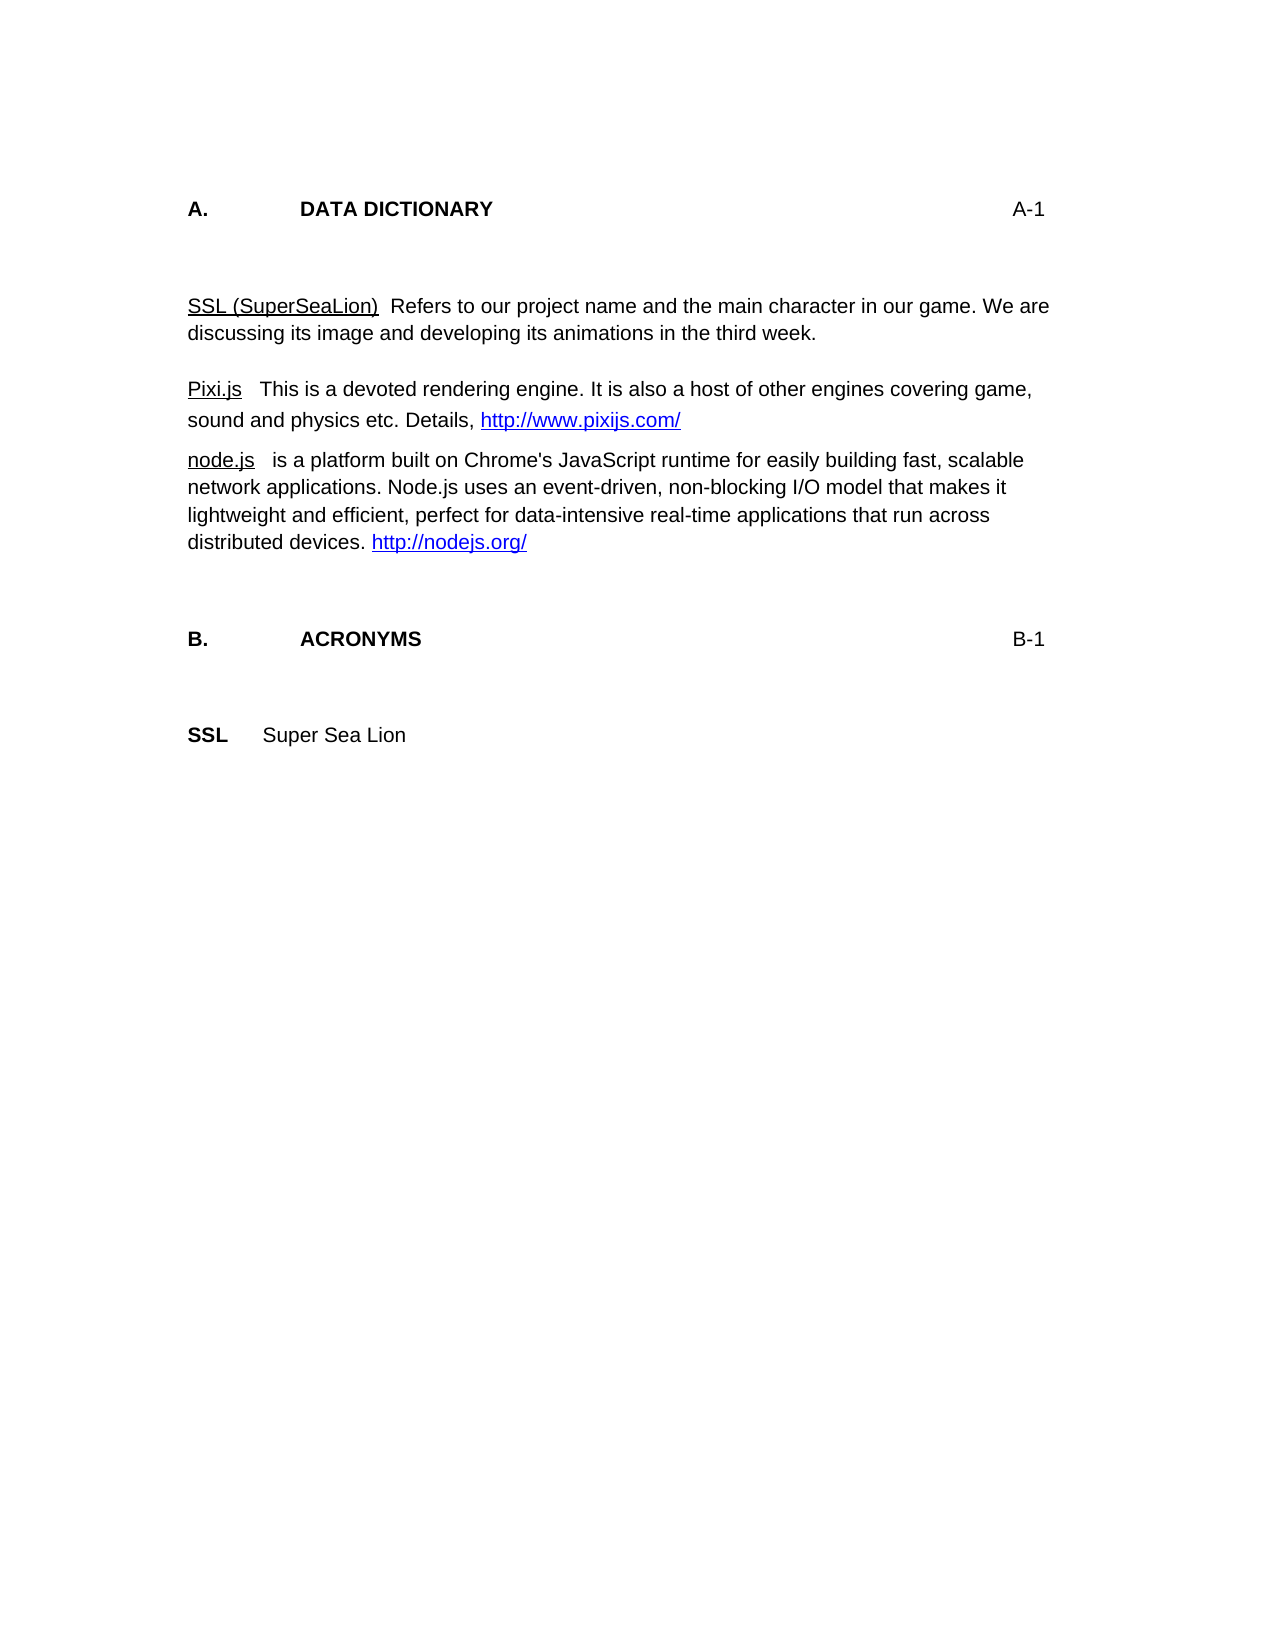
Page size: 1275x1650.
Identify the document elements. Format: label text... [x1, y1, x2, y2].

text B. ACRONYMS B-1 [187, 627, 1087, 651]
text Pixi.js This is a devoted rendering engine. It is also a host of other engines covering game, sound and physics etc. Details, http://www.pixijs.com/ [187, 369, 1087, 432]
text SSL Super Sea Lion [187, 723, 1087, 747]
text SSL (SuperSeaLion) Refers to our project name and the main character in our game. We are discussing its image and developing its animations in the third week. [187, 293, 1087, 345]
text A. DATA DICTIONARY A-1 [187, 197, 1087, 221]
text node.js is a platform built on Chrome's JavaScript runtime for easily building fast, scalable network applications. Node.js uses an event-driven, non-blocking I/O model that makes it lightweight and efficient, perfect for data-intensive real-time applications that run across distributed devices. http://nodejs.org/ [187, 447, 1087, 554]
